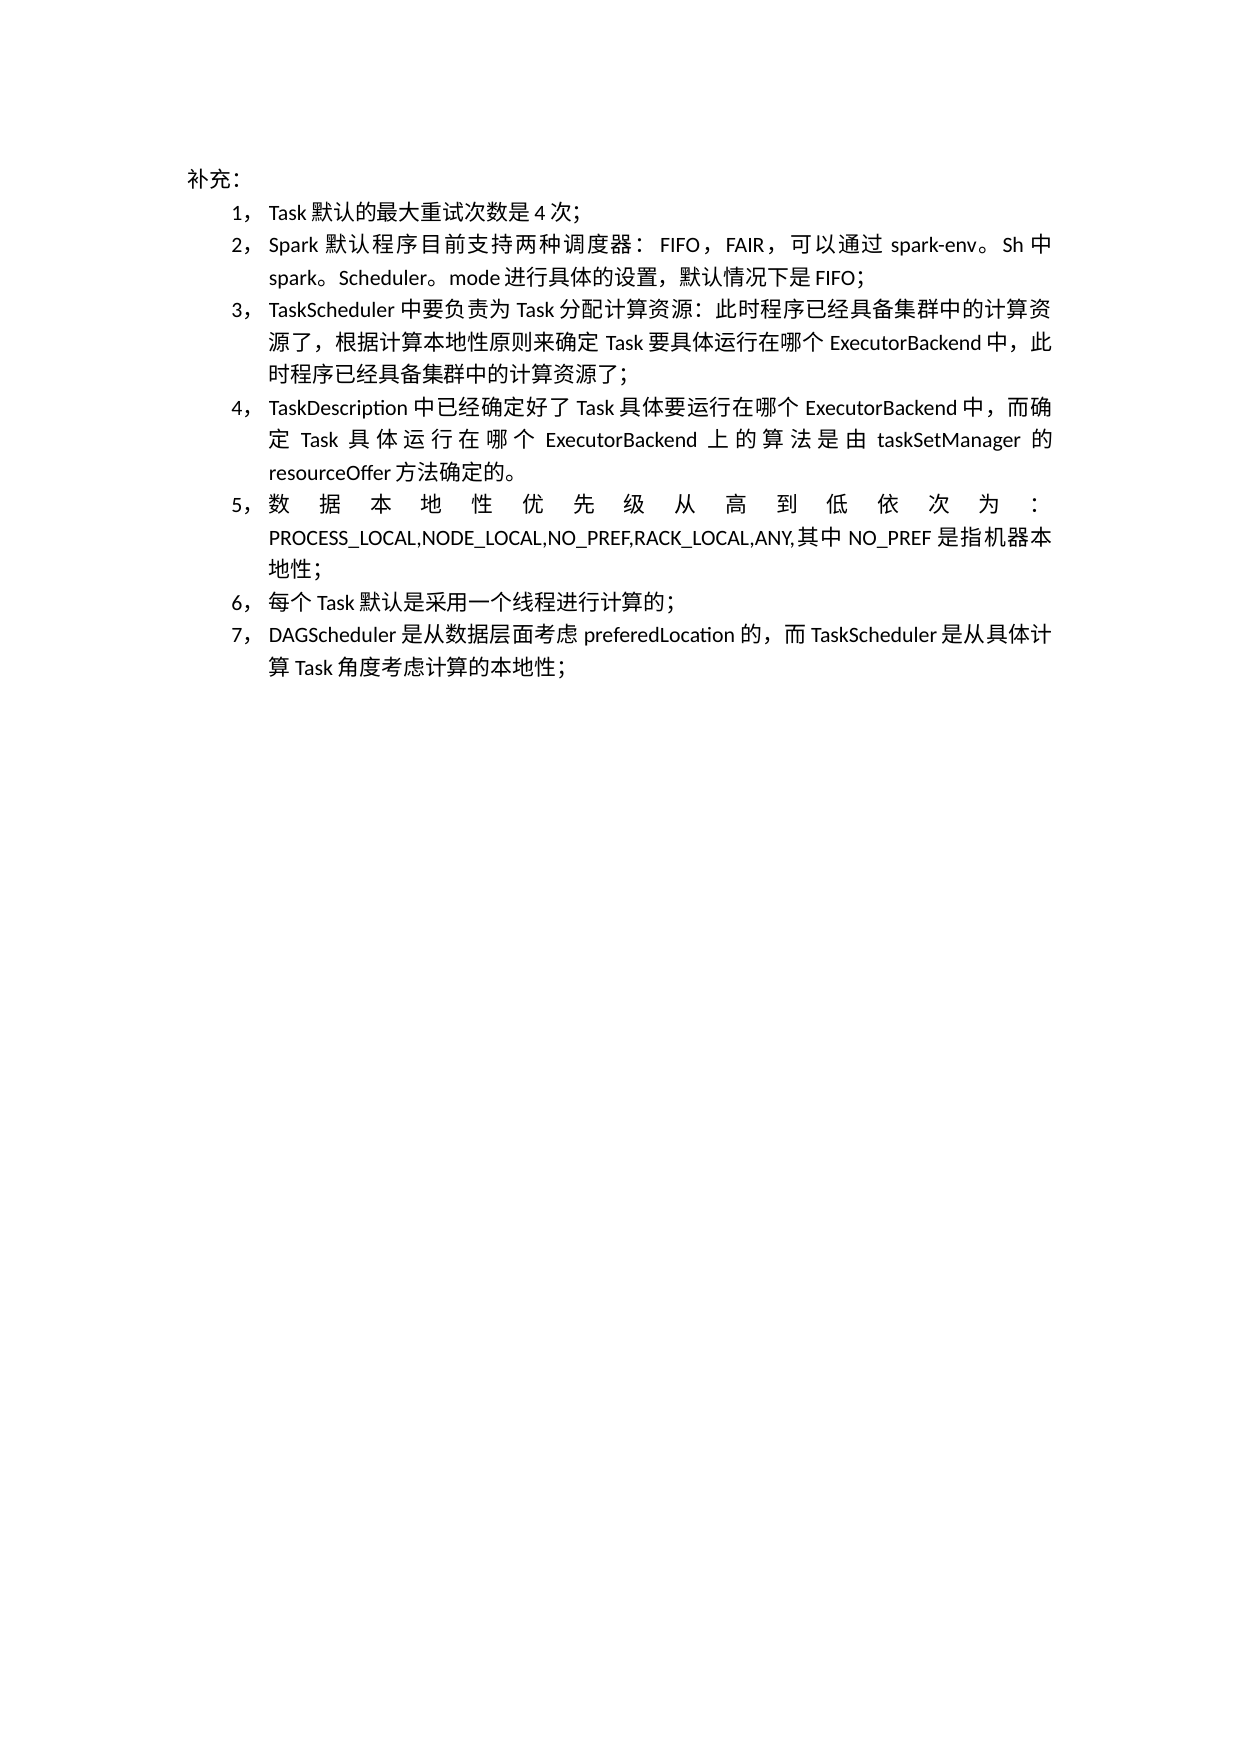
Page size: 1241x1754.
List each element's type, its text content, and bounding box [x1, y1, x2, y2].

list 数据本地性优先级从高到低依次为：PROCESS_LOCAL,NODE_LOCAL,NO_PREF,RACK_LOCAL,ANY,其中NO_PREF是指机器本地性； [231, 487, 1053, 584]
list TaskDescription中已经确定好了Task具体要运行在哪个ExecutorBackend中，而确定Task具体运行在哪个ExecutorBackend上的算法是由taskSetManager的resourceOffer方法确定的。 [231, 389, 1053, 487]
list TaskScheduler中要负责为Task分配计算资源：此时程序已经具备集群中的计算资源了，根据计算本地性原则来确定Task要具体运行在哪个ExecutorBackend中，此时程序已经具备集群中的计算资源了； [231, 292, 1053, 389]
list DAGScheduler是从数据层面考虑preferedLocation的，而TaskScheduler是从具体计算Task角度考虑计算的本地性； [231, 617, 1053, 682]
list Task默认的最大重试次数是4次； [231, 194, 1053, 227]
text 补充： [187, 162, 1053, 194]
list 每个Task默认是采用一个线程进行计算的； [231, 584, 1053, 617]
list Spark默认程序目前支持两种调度器：FIFO，FAIR，可以通过spark-env。Sh中spark。Scheduler。mode进行具体的设置，默认情况下是FIFO； [231, 227, 1053, 292]
